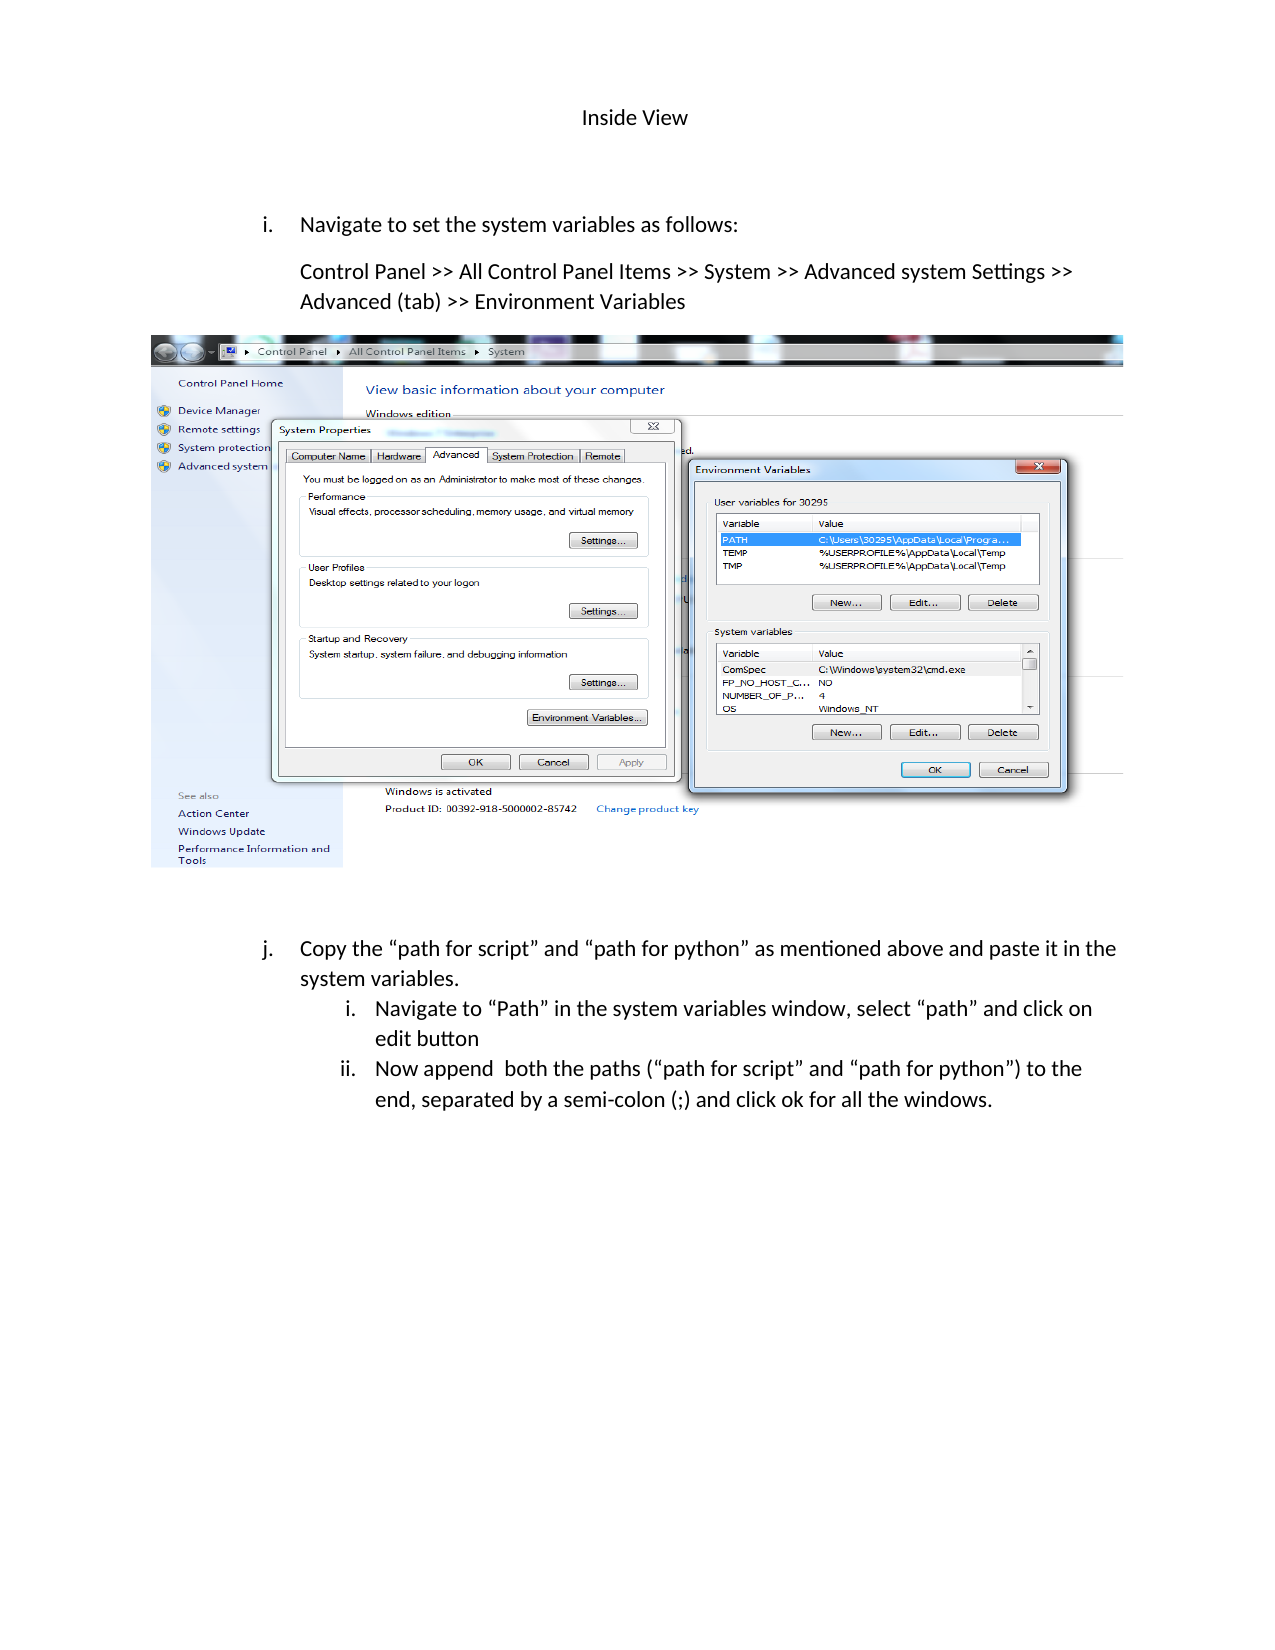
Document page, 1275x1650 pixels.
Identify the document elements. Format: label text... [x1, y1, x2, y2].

list Navigate to “Path” in the system variables window, select “path” and click on edit button [356, 994, 1125, 1052]
text Control Panel >> All Control Panel Items >> System >> Advanced system Settings >> Advanced (tab) >> Environment Variables [300, 257, 1125, 316]
list Navigate to set the system variables as follows: [262, 210, 1125, 238]
list Now append both the paths (“path for script” and “path for python”) to the end, separated by a semi-colon (;) and click ok for all the windows. [356, 1054, 1125, 1113]
picture [150, 334, 1124, 868]
list Copy the “path for script” and “path for python” as mentioned above and paste it in the system variables. [262, 934, 1125, 992]
